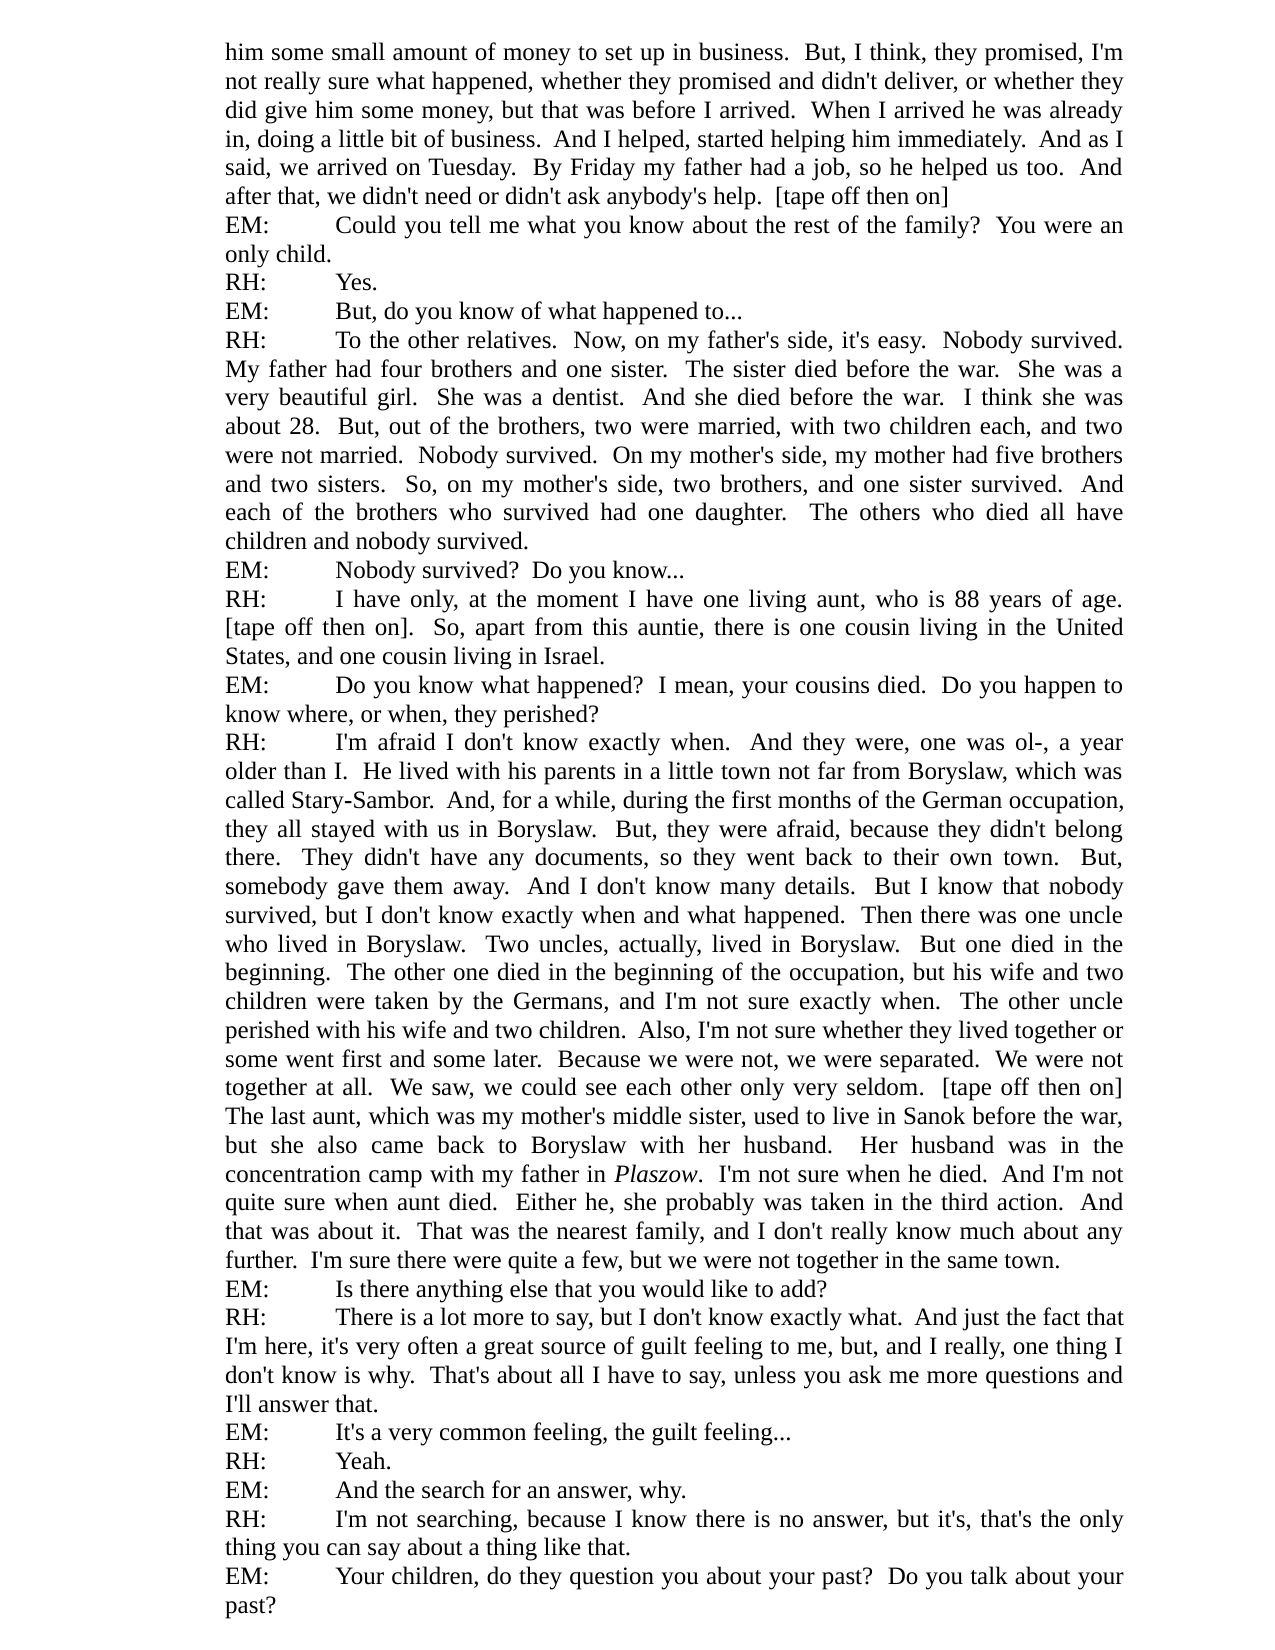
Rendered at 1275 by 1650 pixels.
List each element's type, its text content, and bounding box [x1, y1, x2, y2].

text EM: Nobody survived? Do you know... [225, 612, 1125, 641]
text RH: Yeah. [225, 1504, 1125, 1532]
text EM: But, do you know of what happened to... [225, 354, 1125, 382]
text EM: Is there anything else that you would like to add? [225, 1331, 1125, 1360]
text RH: No. When Rolek arrived, he was helped by a Jewish organization. They lent him some small amount of money to set up in business. But, I think, they promised, I'm not really sure what happened, whether they promised and didn't deliver, or whether they did give him some money, but that was before I arrived. When I arrived he was already in, doing a little bit of business. And I helped, started helping him immediately. And as I said, we arrived on Tuesday. By Friday my father had a job, so he helped us too. And after that, we didn't need or didn't ask anybody's help. [tape off then on] [225, 66, 1125, 267]
text RH: Yes. [225, 325, 1125, 354]
text EM: Do you know what happened? I mean, your cousins died. Do you happen to know where, or when, they perished? [225, 727, 1125, 785]
text RH: I'm not searching, because I know there is no answer, but it's, that's the only thing you can say about a thing like that. [225, 1561, 1125, 1619]
text RH: To the other relatives. Now, on my father's side, it's easy. Nobody survived. My father had four brothers and one sister. The sister died before the war. She was a very beautiful girl. She was a dentist. And she died before the war. I think she was about 28. But, out of the brothers, two were married, with two children each, and two were not married. Nobody survived. On my mother's side, my mother had five brothers and two sisters. So, on my mother's side, two brothers, and one sister survived. And each of the brothers who survived had one daughter. The others who died all have children and nobody survived. [225, 382, 1125, 612]
text EM: Could you tell me what you know about the rest of the family? You were an only child. [225, 267, 1125, 325]
text EM: And the search for an answer, why. [225, 1532, 1125, 1561]
text EM: Were you helped by any Jewish organizations when you arrived in Australia? [225, 37, 1125, 66]
text RH: I have only, at the moment I have one living aunt, who is 88 years of age. [tape off then on]. So, apart from this auntie, there is one cousin living in the United States, and one cousin living in Israel. [225, 641, 1125, 727]
text EM: It's a very common feeling, the guilt feeling... [225, 1475, 1125, 1504]
text RH: There is a lot more to say, but I don't know exactly what. And just the fact that I'm here, it's very often a great source of guilt feeling to me, but, and I really, one thing I don't know is why. That's about all I have to say, unless you ask me more questions and I'll answer that. [225, 1360, 1125, 1475]
text RH: I'm afraid I don't know exactly when. And they were, one was ol-, a year older than I. He lived with his parents in a little town not far from Boryslaw, which was called Stary-Sambor. And, for a while, during the first months of the German occupation, they all stayed with us in Boryslaw. But, they were afraid, because they didn't belong there. They didn't have any documents, so they went back to their own town. But, somebody gave them away. And I don't know many details. But I know that nobody survived, but I don't know exactly when and what happened. Then there was one uncle who lived in Boryslaw. Two uncles, actually, lived in Boryslaw. But one died in the beginning. The other one died in the beginning of the occupation, but his wife and two children were taken by the Germans, and I'm not sure exactly when. The other uncle perished with his wife and two children. Also, I'm not sure whether they lived together or some went first and some later. Because we were not, we were separated. We were not together at all. We saw, we could see each other only very seldom. [tape off then on] The last aunt, which was my mother's middle sister, used to live in Sanok before the war, but she also came back to Boryslaw with her husband. Her husband was in the concentration camp with my father in Plaszow. I'm not sure when he died. And I'm not quite sure when aunt died. Either he, she probably was taken in the third action. And that was about it. That was the nearest family, and I don't really know much about any further. I'm sure there were quite a few, but we were not together in the same town. [225, 785, 1125, 1331]
